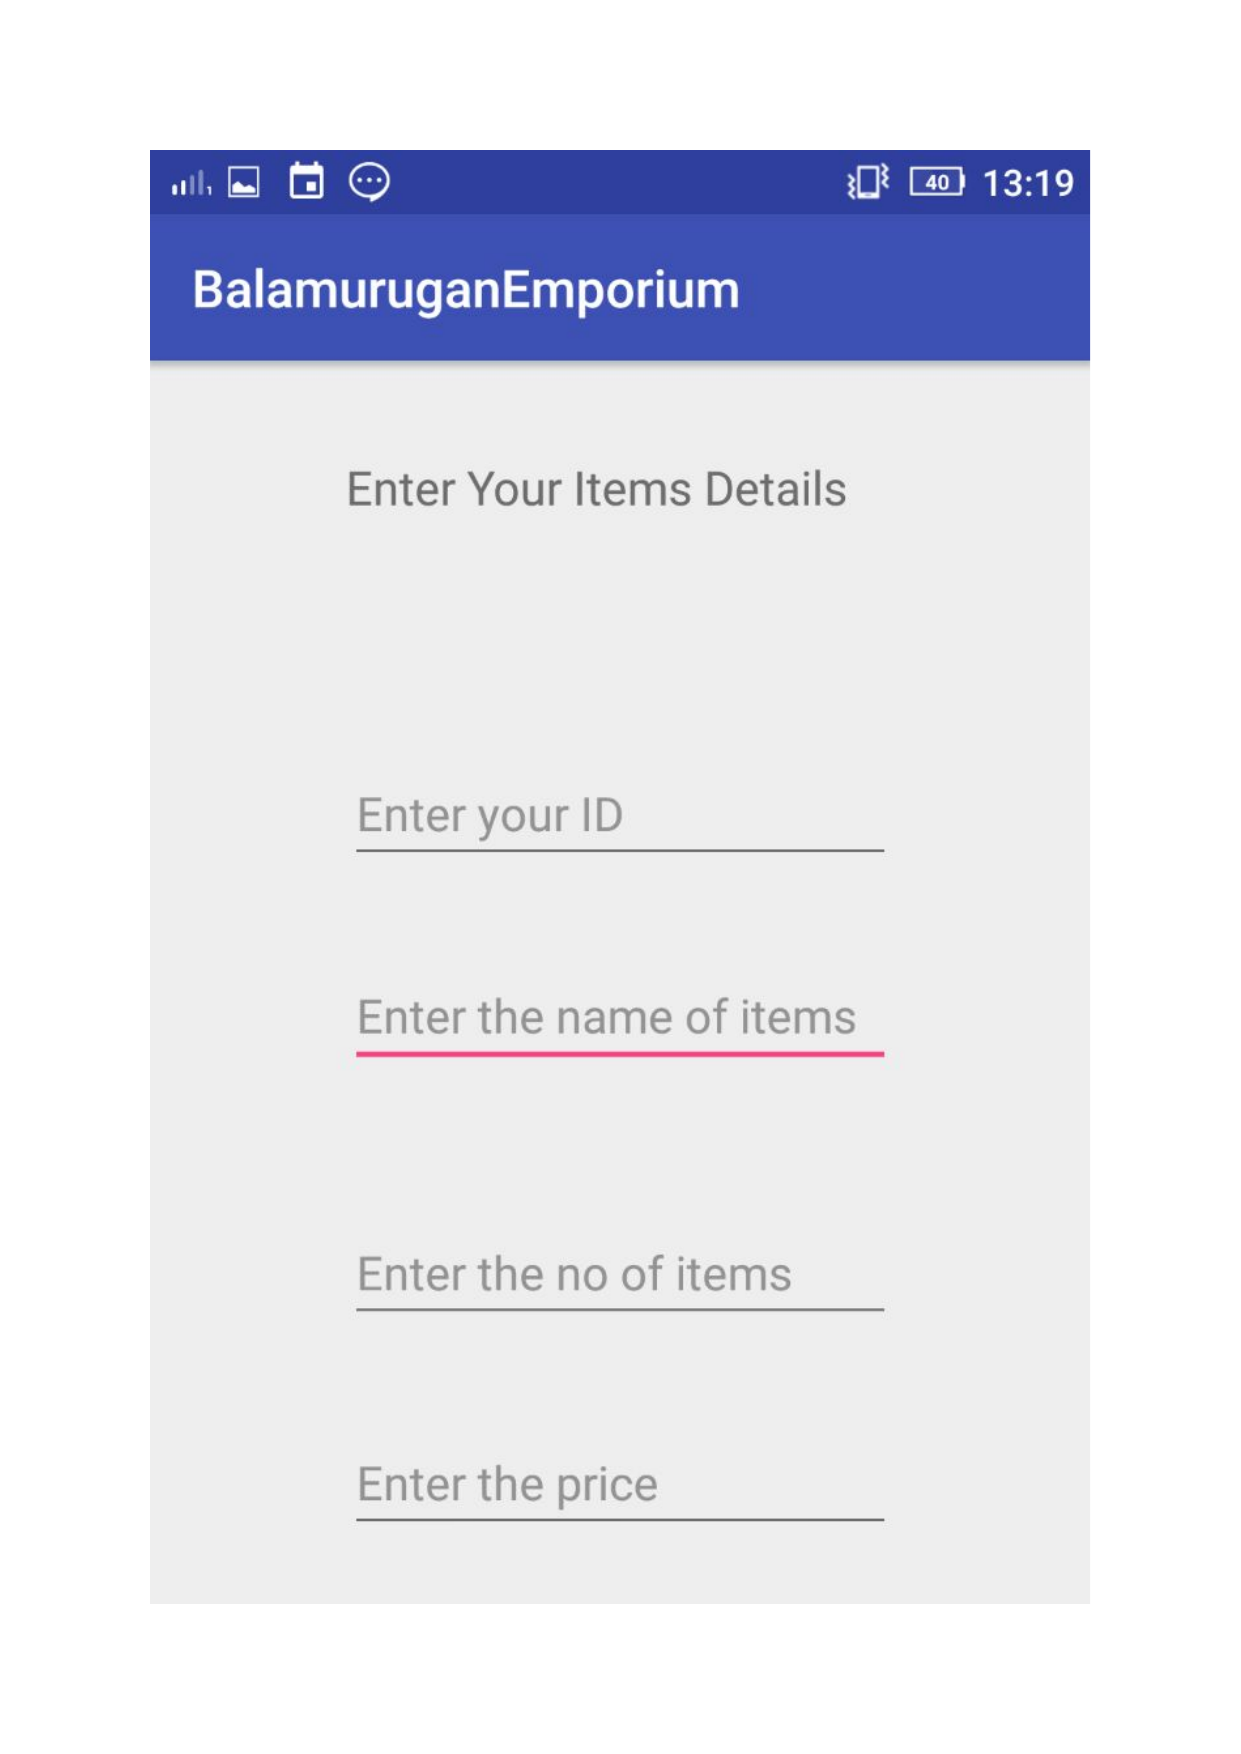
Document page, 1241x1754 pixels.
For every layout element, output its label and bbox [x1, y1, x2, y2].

picture [150, 150, 1091, 1604]
